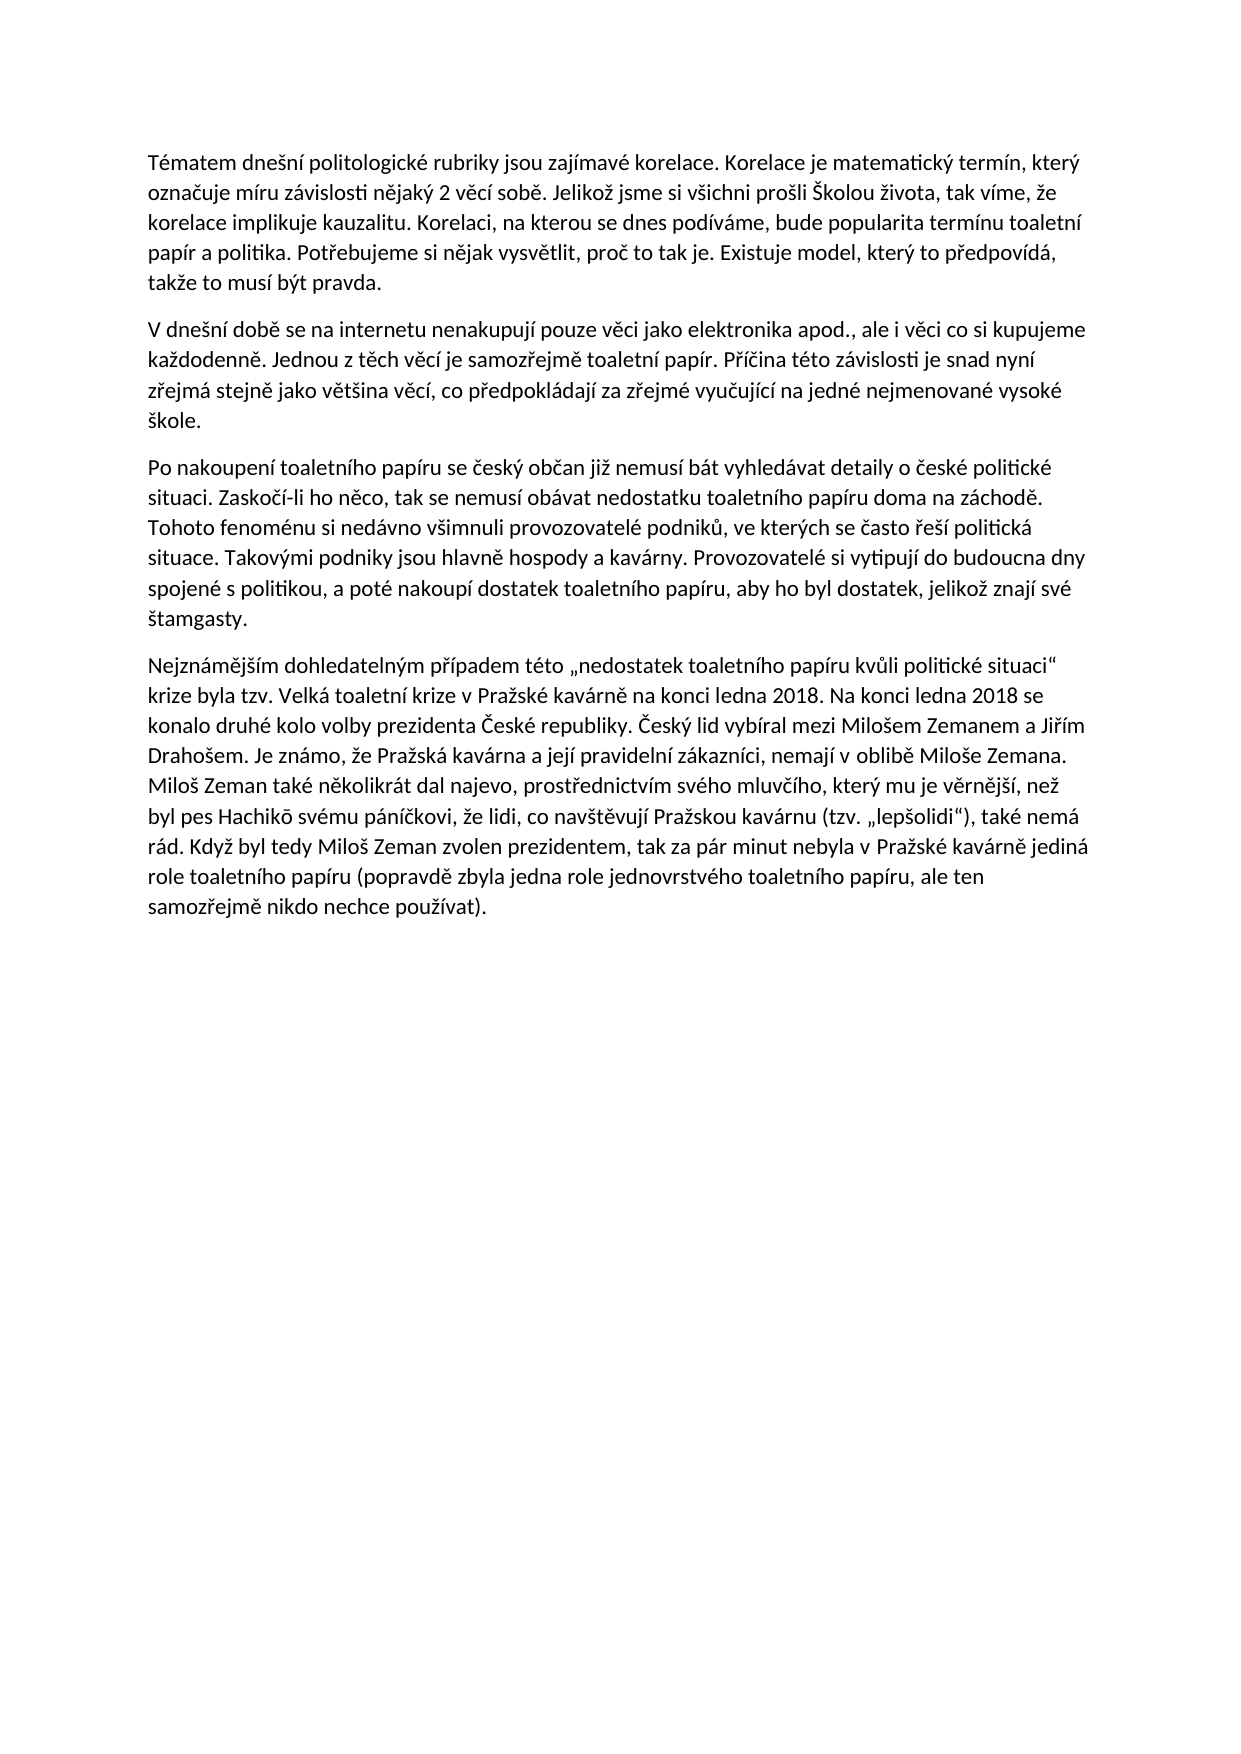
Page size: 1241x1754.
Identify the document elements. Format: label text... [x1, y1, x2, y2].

text V dnešní době se na internetu nenakupují pouze věci jako elektronika apod., ale i věci co si kupujeme každodenně. Jednou z těch věcí je samozřejmě toaletní papír. Příčina této závislosti je snad nyní zřejmá stejně jako většina věcí, co předpokládají za zřejmé vyučující na jedné nejmenované vysoké škole. [148, 315, 1093, 434]
text Nejznámějším dohledatelným případem této „nedostatek toaletního papíru kvůli politické situaci“ krize byla tzv. Velká toaletní krize v Pražské kavárně na konci ledna 2018. Na konci ledna 2018 se konalo druhé kolo volby prezidenta České republiky. Český lid vybíral mezi Milošem Zemanem a Jiřím Drahošem. Je známo, že Pražská kavárna a její pravidelní zákazníci, nemají v oblibě Miloše Zemana. Miloš Zeman také několikrát dal najevo, prostřednictvím svého mluvčího, který mu je věrnější, než byl pes Hachikō svému páníčkovi, že lidi, co navštěvují Pražskou kavárnu (tzv. „lepšolidi“), také nemá rád. Když byl tedy Miloš Zeman zvolen prezidentem, tak za pár minut nebyla v Pražské kavárně jediná role toaletního papíru (popravdě zbyla jedna role jednovrstvého toaletního papíru, ale ten samozřejmě nikdo nechce používat). [148, 651, 1093, 920]
text Tématem dnešní politologické rubriky jsou zajímavé korelace. Korelace je matematický termín, který označuje míru závislosti nějaký 2 věcí sobě. Jelikož jsme si všichni prošli Školou života, tak víme, že korelace implikuje kauzalitu. Korelaci, na kterou se dnes podíváme, bude popularita termínu toaletní papír a politika. Potřebujeme si nějak vysvětlit, proč to tak je. Existuje model, který to předpovídá, takže to musí být pravda. [148, 148, 1093, 296]
text Po nakoupení toaletního papíru se český občan již nemusí bát vyhledávat detaily o české politické situaci. Zaskočí-li ho něco, tak se nemusí obávat nedostatku toaletního papíru doma na záchodě. Tohoto fenoménu si nedávno všimnuli provozovatelé podniků, ve kterých se často řeší politická situace. Takovými podniky jsou hlavně hospody a kavárny. Provozovatelé si vytipují do budoucna dny spojené s politikou, a poté nakoupí dostatek toaletního papíru, aby ho byl dostatek, jelikož znají své štamgasty. [148, 453, 1093, 632]
